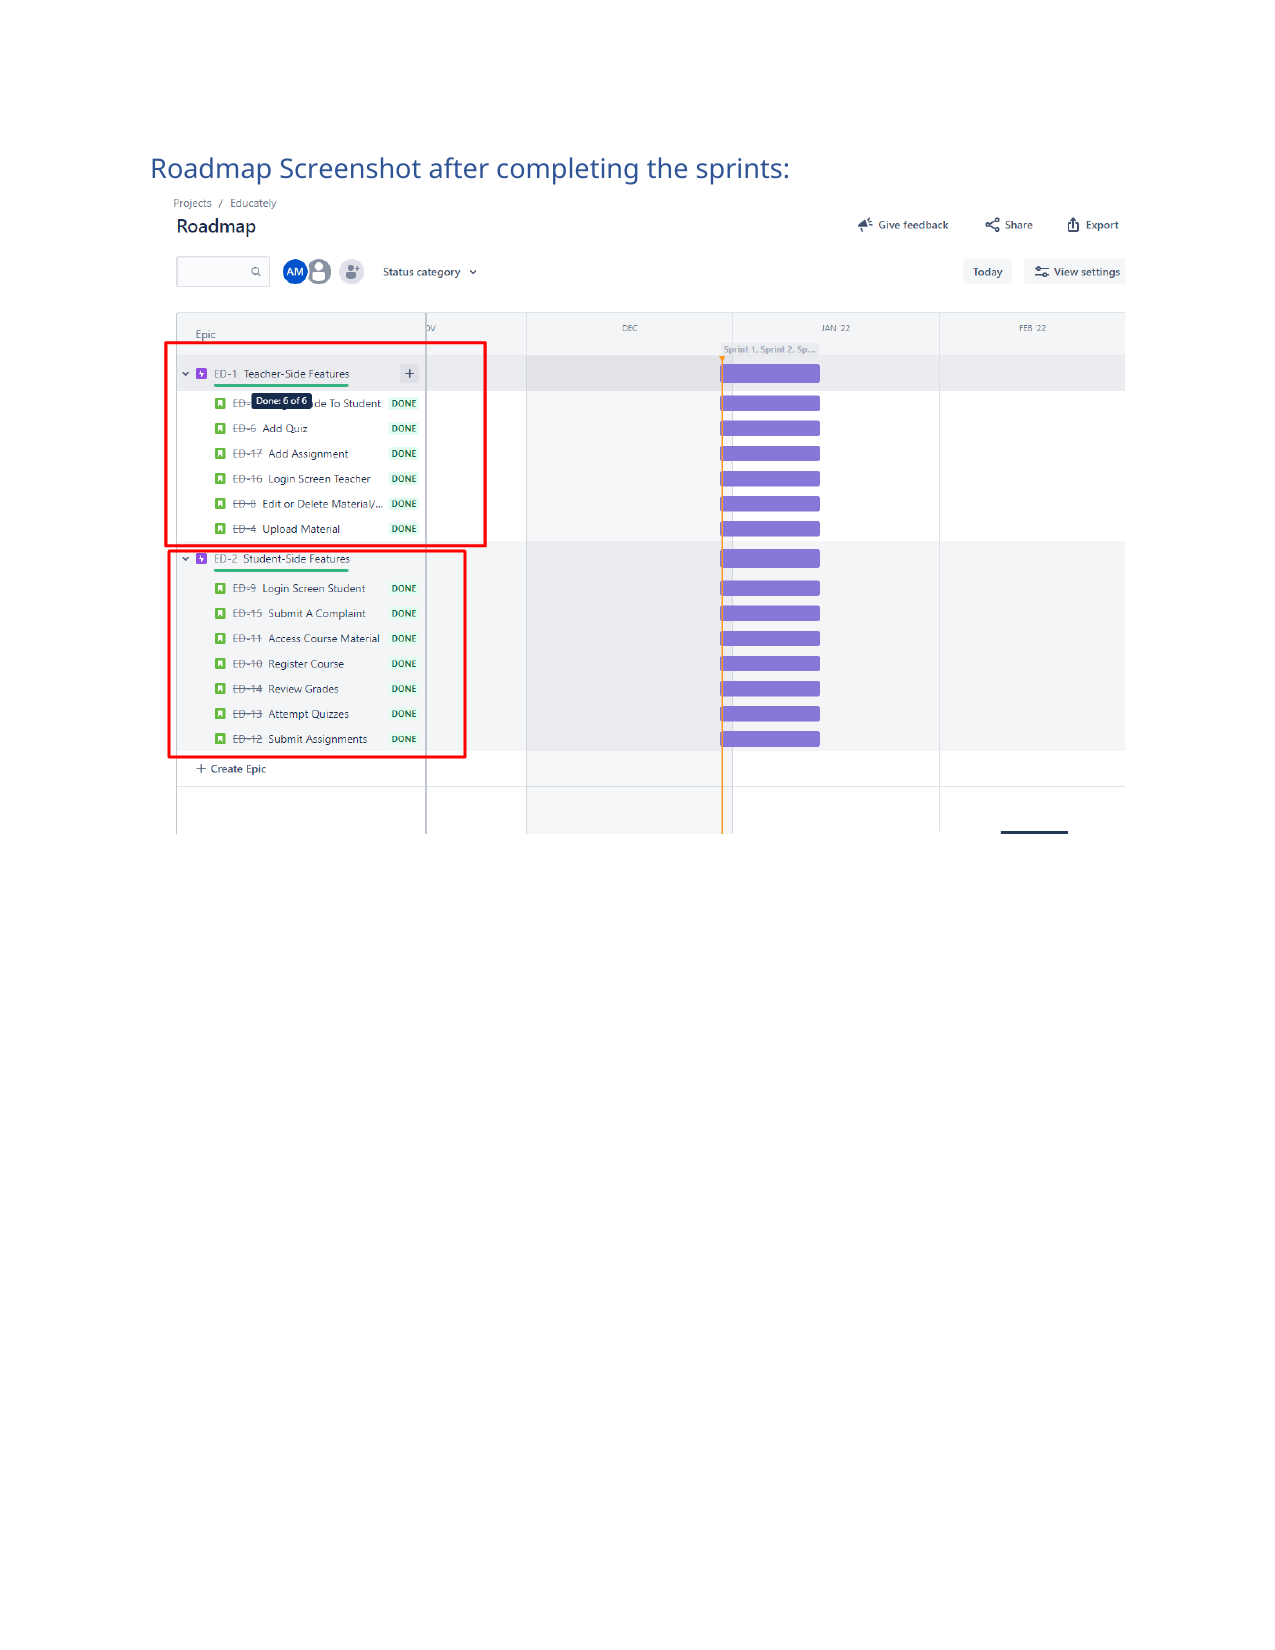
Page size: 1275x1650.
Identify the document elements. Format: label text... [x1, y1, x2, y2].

subtitle Roadmap Screenshot after completing the sprints: [150, 150, 1125, 189]
picture [150, 189, 1125, 834]
